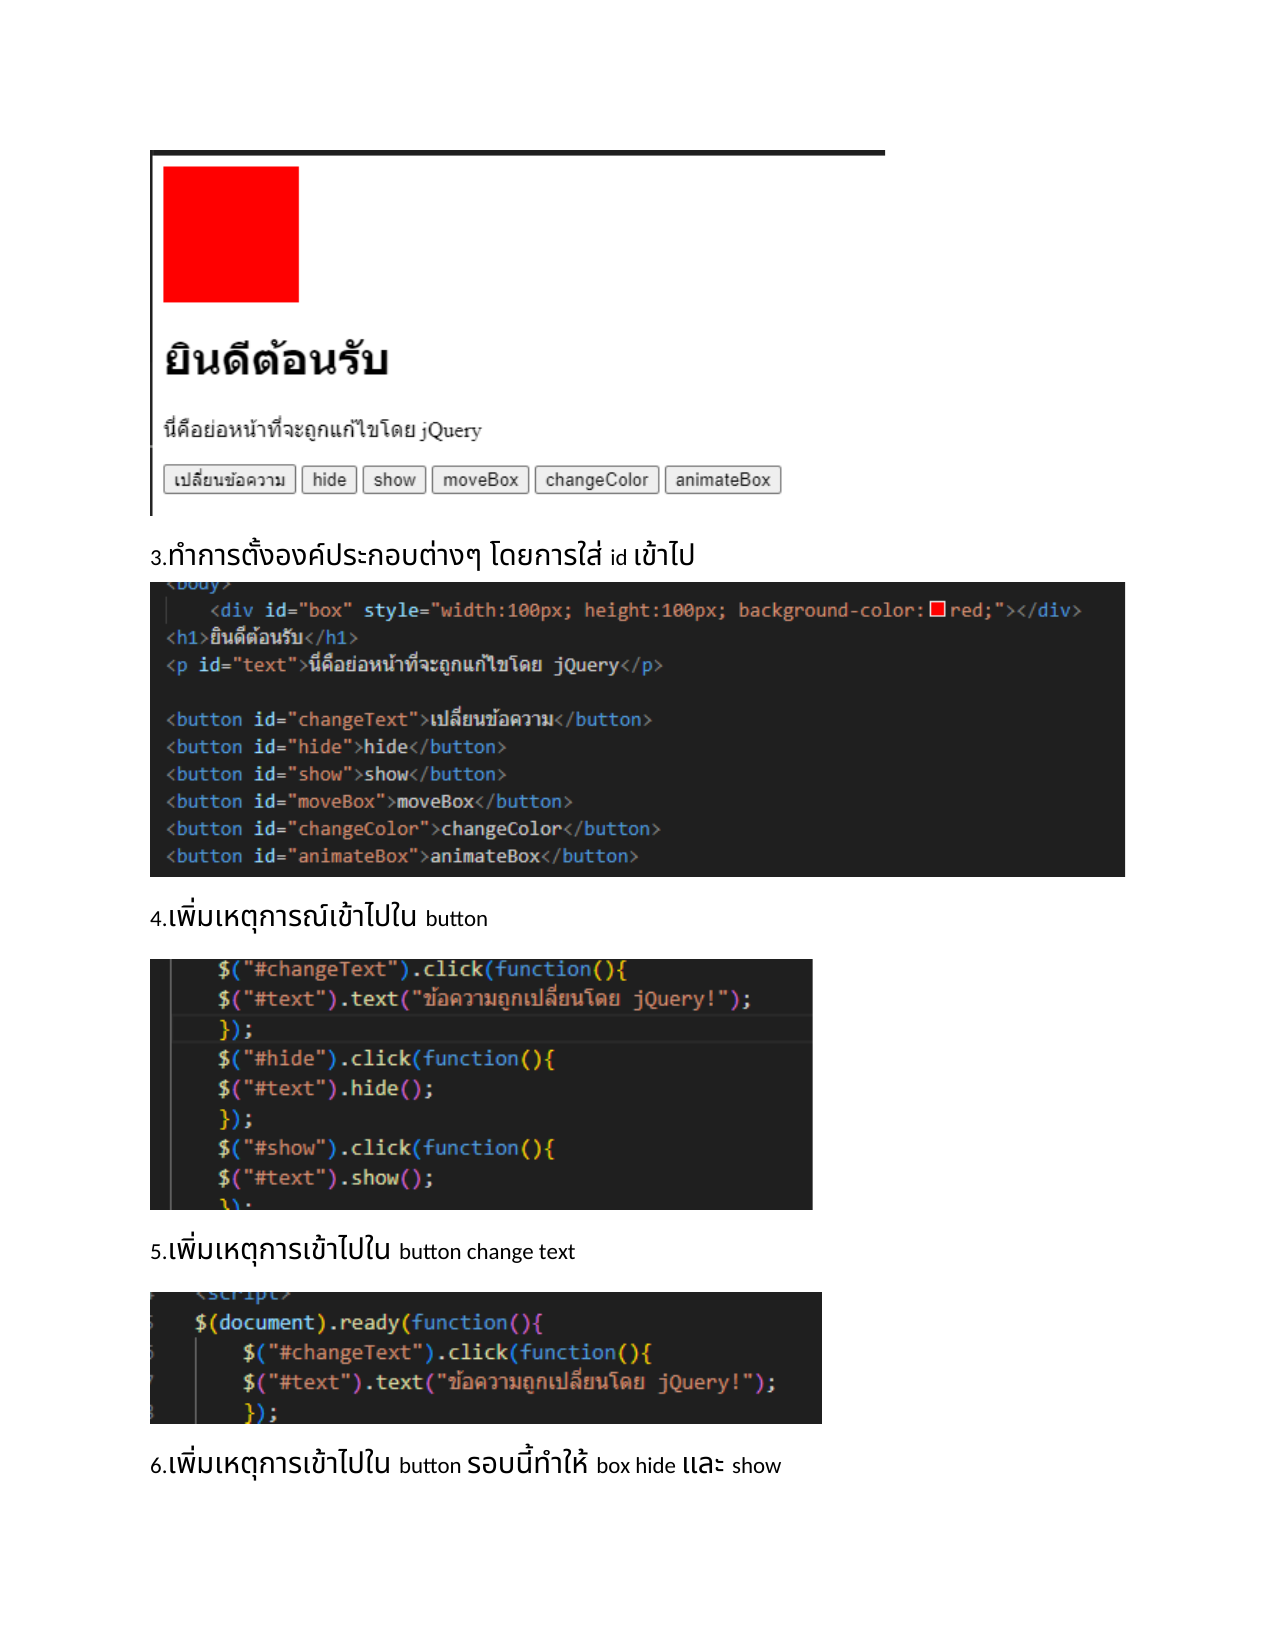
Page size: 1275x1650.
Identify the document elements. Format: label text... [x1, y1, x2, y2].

text 4.เพิ่มเหตุการณ์เข้าไปใน button [150, 895, 1125, 939]
picture [150, 582, 1125, 877]
text 6.เพิ่มเหตุการเข้าไปใน button รอบนี้ทำให้ box hide และ show [150, 1443, 1125, 1487]
picture [150, 959, 813, 1210]
picture [150, 150, 886, 516]
text 3.ทำการตั้งองค์ประกอบต่างๆ โดยการใส่ id เข้าไป [150, 534, 1125, 582]
text 5.เพิ่มเหตุการเข้าไปใน button change text [150, 1228, 1125, 1272]
picture [150, 1292, 822, 1424]
